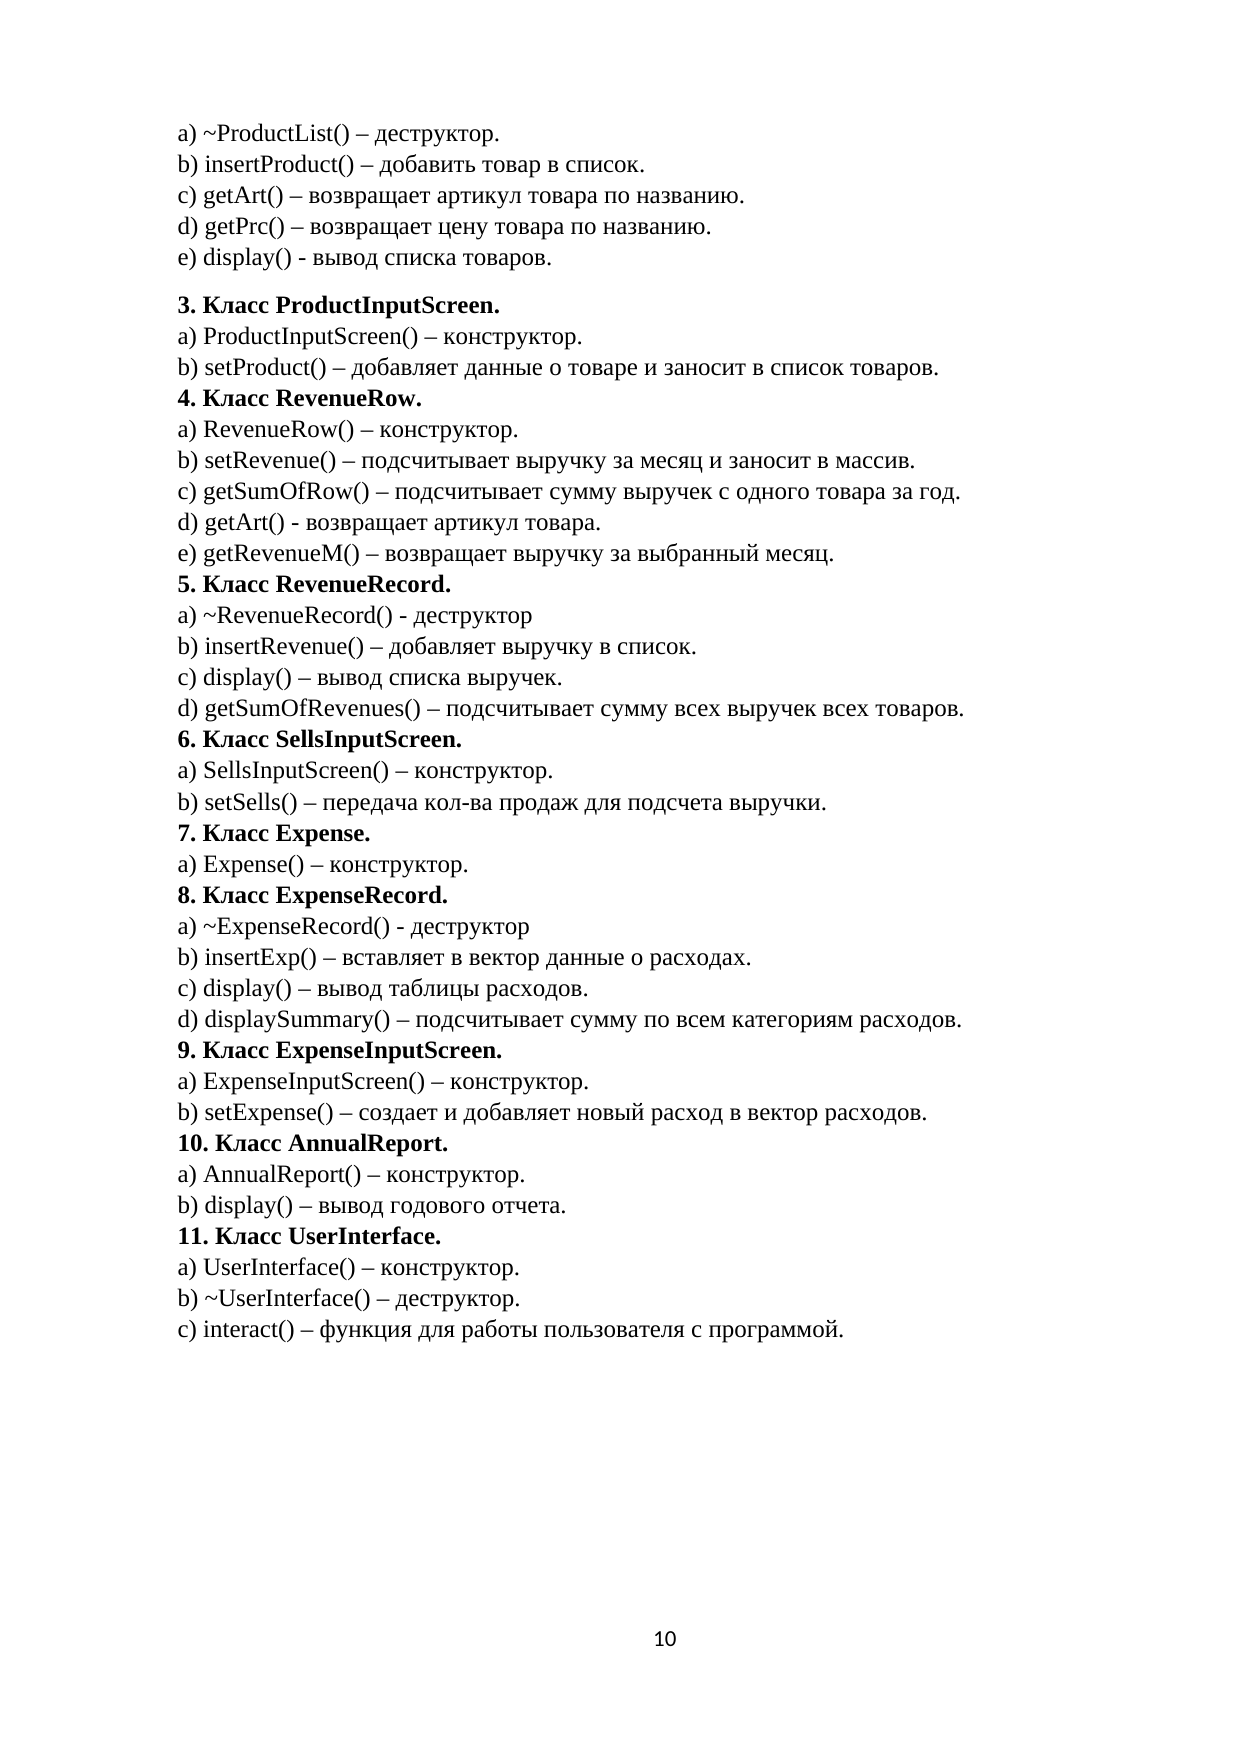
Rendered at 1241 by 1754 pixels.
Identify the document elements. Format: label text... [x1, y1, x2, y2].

text 3. Класс ProductInputScreen. a) ProductInputScreen() – конструктор. b) setProduct() – добавляет данные о товаре и заносит в список товаров. 4. Класс RevenueRow. a) RevenueRow() – конструктор. b) setRevenue() – подсчитывает выручку за месяц и заносит в массив. с) getSumOfRow() – подсчитывает сумму выручек с одного товара за год. d) getArt() - возвращает артикул товарa. e) getRevenueM() – возвращает выручку за выбранный месяц. 5. Класс RevenueRecord. a) ~RevenueRecord() - деструктор b) insertRevenue() – добавляет выручку в список. c) display() – вывод списка выручек. d) getSumOfRevenues() – подсчитывает сумму всех выручек всех товаров. 6. Класс SellsInputScreen. a) SellsInputScreen() – конструктор. b) setSells() – передача кол-ва продаж для подсчета выручки. 7. Класс Expense. a) Expense() – конструктор. 8. Класс ExpenseRecord. a) ~ExpenseRecord() - деструктор b) insertExp() – вставляет в вектор данные о расходах. c) display() – вывод таблицы расходов. d) displaySummary() – подсчитывает сумму по всем категориям расходов. 9. Класс ExpenseInputScreen. a) ExpenseInputScreen() – конструктор. b) setExpense() – создает и добавляет новый расход в вектор расходов. 10. Класс AnnualReport. a) AnnualReport() – конструктор. b) display() – вывод годового отчета. 11. Класс UserInterface. a) UserInterface() – конструктор. b) ~UserInterface() – деструктор. c) interact() – функция для работы пользователя с программой. [177, 290, 1152, 1343]
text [177, 118, 1152, 271]
